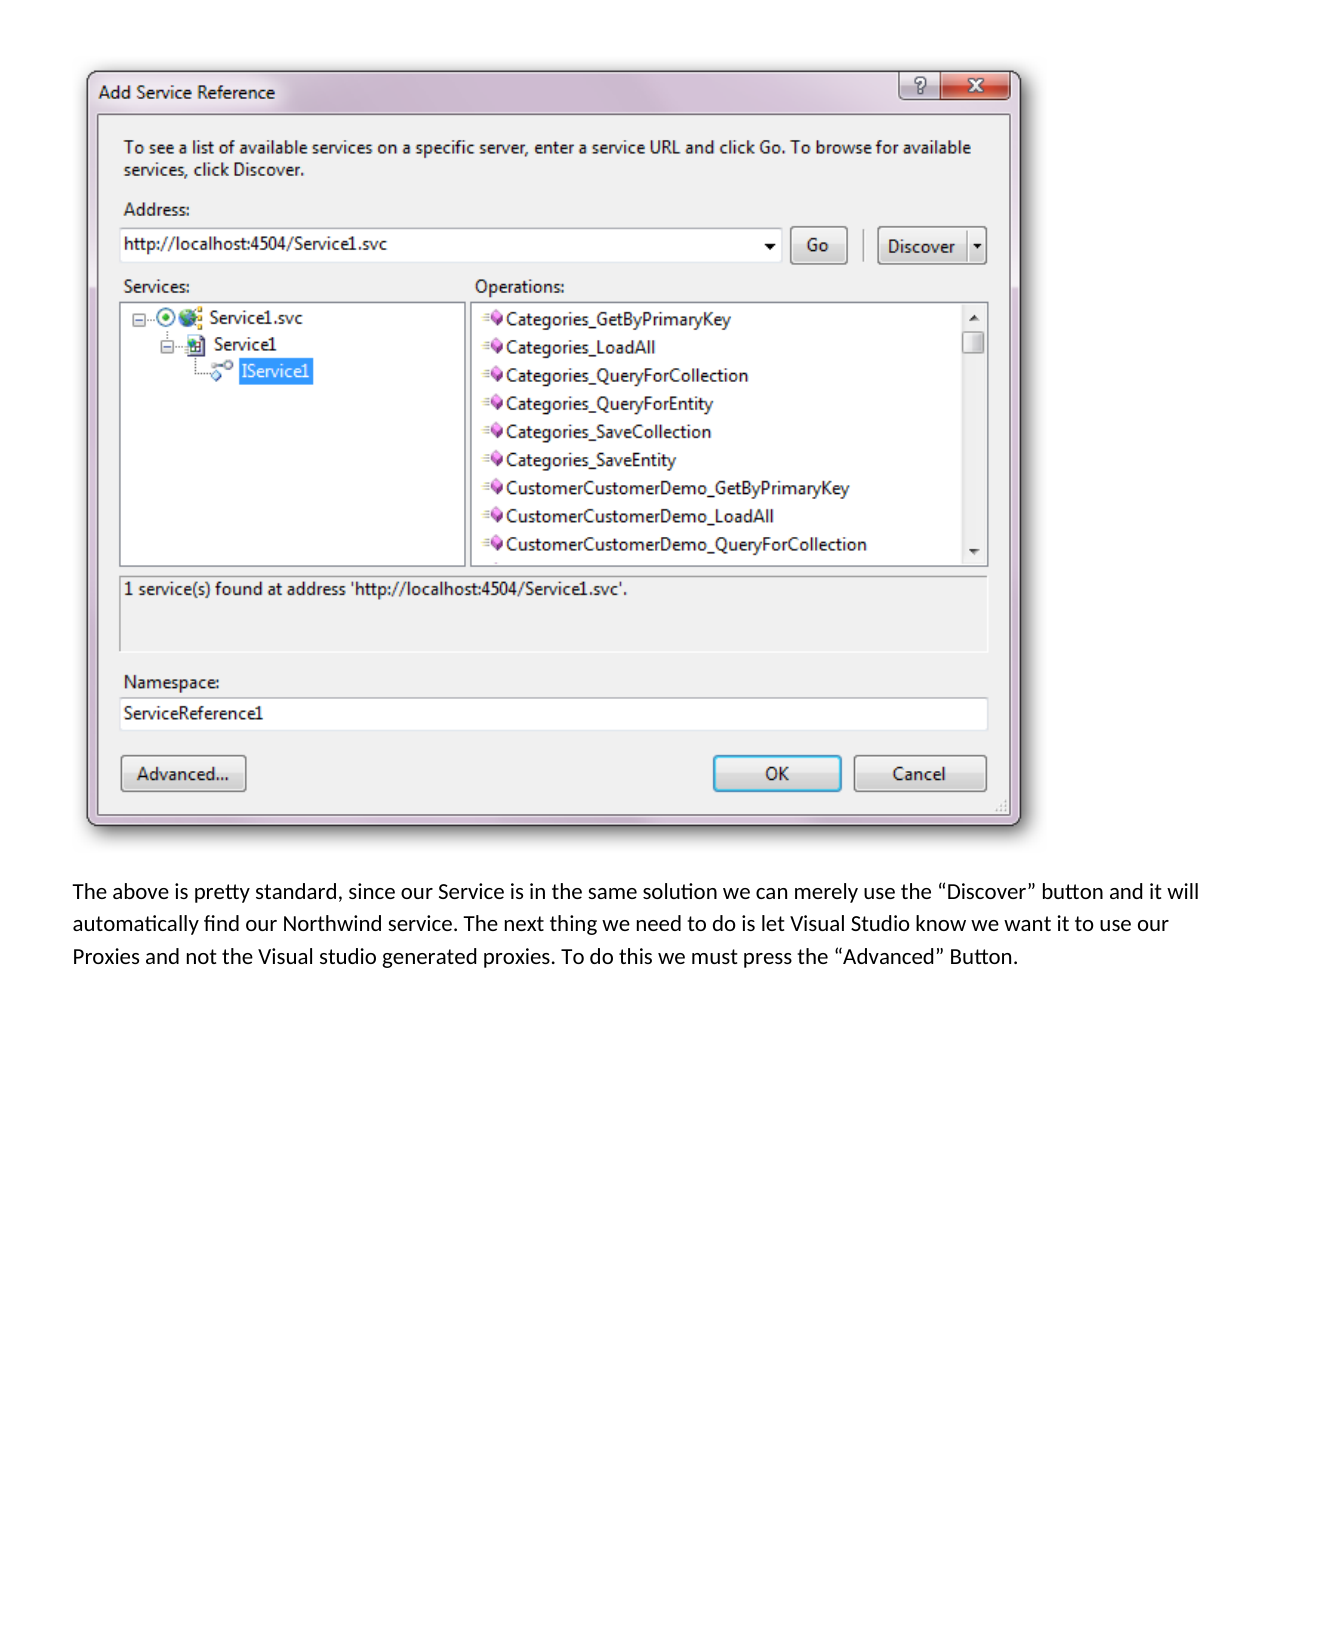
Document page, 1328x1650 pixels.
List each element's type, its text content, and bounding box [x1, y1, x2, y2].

text The above is pretty standard, since our Service is in the same solution we can merely use the “Discover” button and it will automatically find our Northwind service. The next thing we need to do is let Visual Studio know we want it to use our Proxies and not the Visual studio generated proxies. To do this we must press the “Advanced” Button. [72, 877, 1205, 970]
picture [72, 56, 1048, 853]
